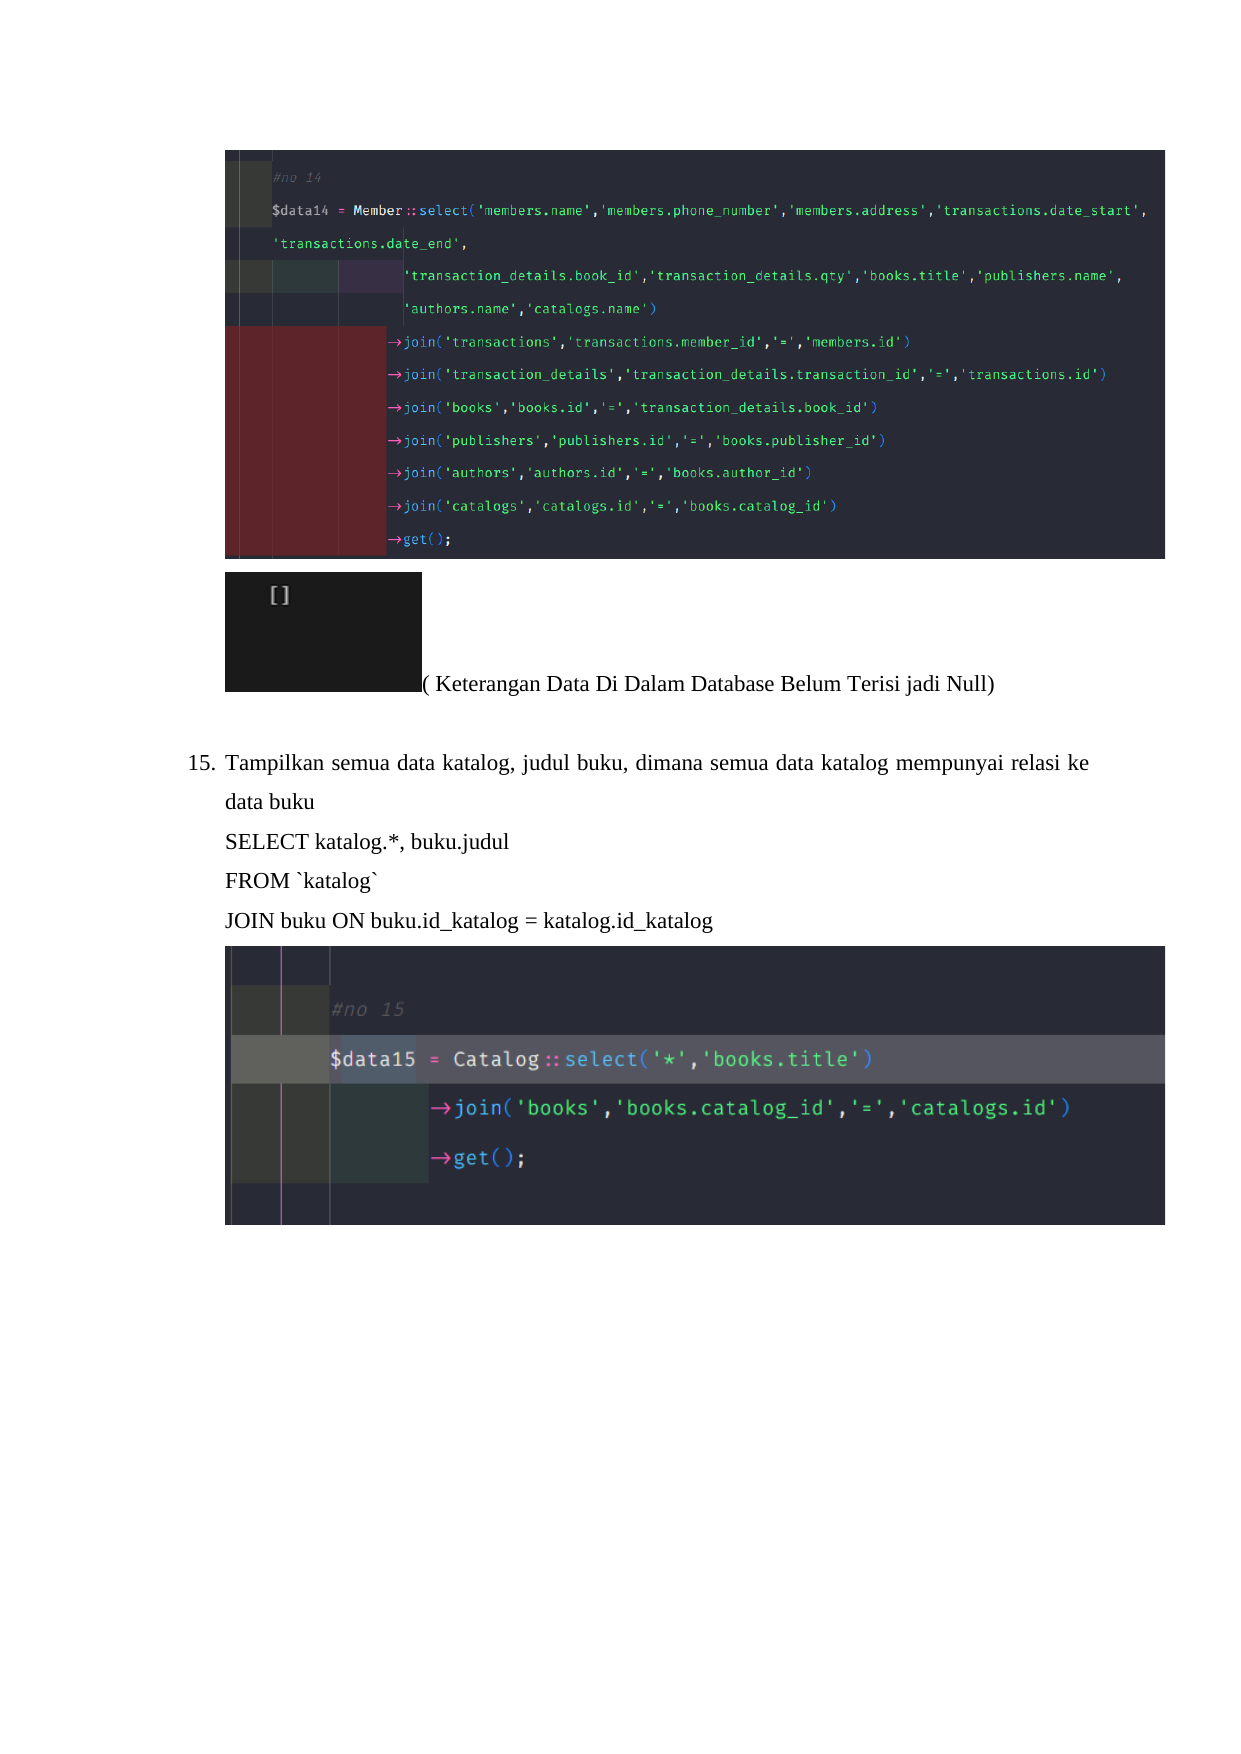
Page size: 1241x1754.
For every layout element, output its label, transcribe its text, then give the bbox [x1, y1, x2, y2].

list SELECT katalog.*, buku.judul [225, 828, 1090, 854]
list ( Keterangan Data Di Dalam Database Belum Terisi jadi Null) [225, 572, 1090, 696]
picture [225, 572, 422, 692]
list FROM `katalog` [225, 867, 1090, 893]
list JOIN buku ON buku.id_katalog = katalog.id_katalog [225, 907, 1090, 933]
picture [225, 946, 1166, 1225]
picture [225, 150, 1166, 559]
list Tampilkan semua data katalog, judul buku, dimana semua data katalog mempunyai relasi ke data buku [187, 749, 1090, 814]
